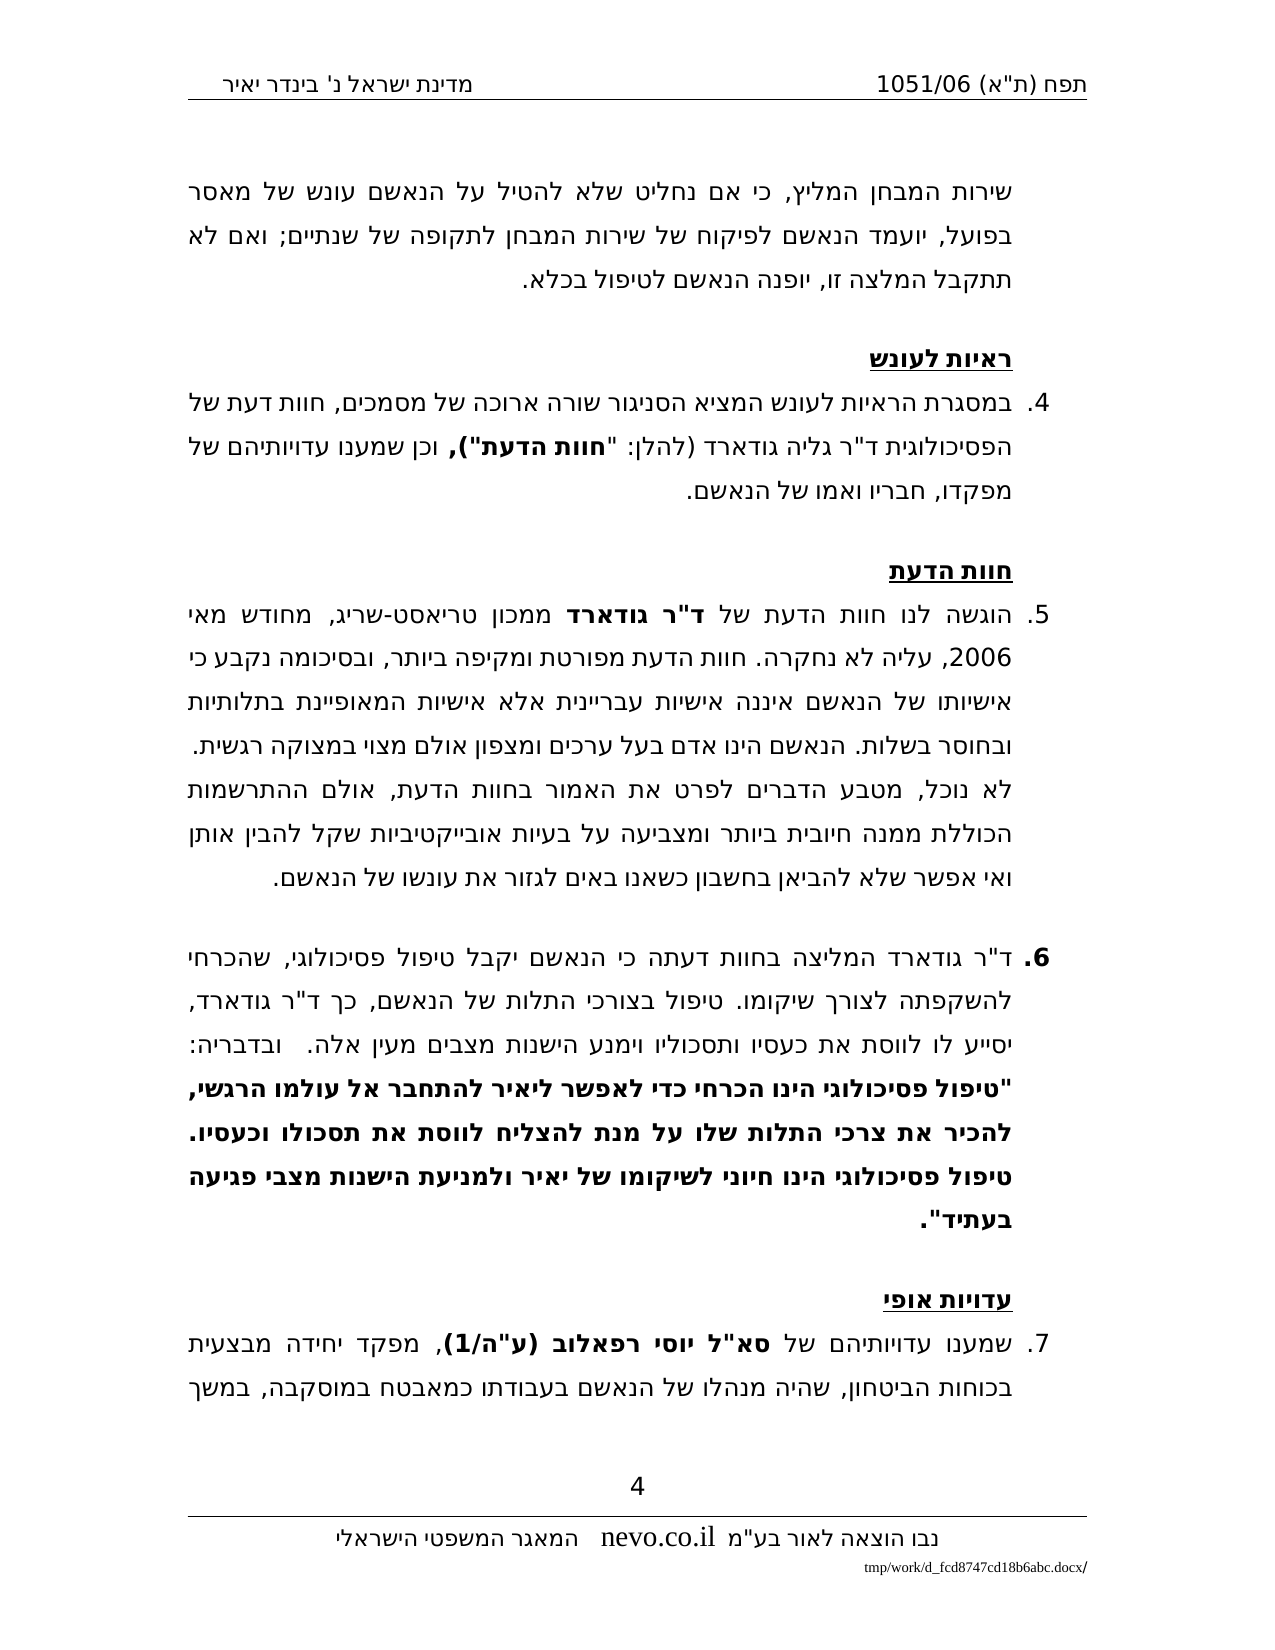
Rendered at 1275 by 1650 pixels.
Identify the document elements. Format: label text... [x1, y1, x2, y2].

text שירות המבחן המליץ, כי אם נחליט שלא להטיל על הנאשם עונש של מאסר בפועל, יועמד הנאשם לפיקוח של שירות המבחן לתקופה של שנתיים; ואם לא תתקבל המלצה זו, יופנה הנאשם לטיפול בכלא. [187, 177, 1012, 294]
text ראיות לעונש [187, 345, 1012, 374]
list ד"ר גודארד המליצה בחוות דעתה כי הנאשם יקבל טיפול פסיכולוגי, שהכרחי להשקפתה לצורך שיקומו. טיפול בצורכי התלות של הנאשם, כך ד"ר גודארד, יסייע לו לווסת את כעסיו ותסכוליו וימנע הישנות מצבים מעין אלה. ובדבריה: "טיפול פסיכולוגי הינו הכרחי כדי לאפשר ליאיר להתחבר אל עולמו הרגשי, להכיר את צרכי התלות שלו על מנת להצליח לווסת את תסכולו וכעסיו. טיפול פסיכולוגי הינו חיוני לשיקומו של יאיר ולמניעת הישנות מצבי פגיעה בעתיד". [187, 943, 1050, 1235]
text לא נוכל, מטבע הדברים לפרט את האמור בחוות הדעת, אולם ההתרשמות הכוללת ממנה חיובית ביותר ומצביעה על בעיות אובייקטיביות שקל להבין אותן ואי אפשר שלא להביאן בחשבון כשאנו באים לגזור את עונשו של הנאשם. [187, 775, 1012, 892]
list הוגשה לנו חוות הדעת של ד"ר גודארד ממכון טריאסט-שריג, מחודש מאי 2006, עליה לא נחקרה. חוות הדעת מפורטת ומקיפה ביותר, ובסיכומה נקבע כי אישיותו של הנאשם איננה אישיות עבריינית אלא אישיות המאופיינת בתלותיות ובחוסר בשלות. הנאשם הינו אדם בעל ערכים ומצפון אולם מצוי במצוקה רגשית. [187, 600, 1050, 761]
text עדויות אופי [187, 1286, 1012, 1315]
list במסגרת הראיות לעונש המציא הסניגור שורה ארוכה של מסמכים, חוות דעת של הפסיכולוגית ד"ר גליה גודארד (להלן: "חוות הדעת"), וכן שמענו עדויותיהם של מפקדו, חבריו ואמו של הנאשם. [187, 388, 1050, 505]
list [187, 1329, 1050, 1402]
text חוות הדעת [187, 556, 1012, 585]
